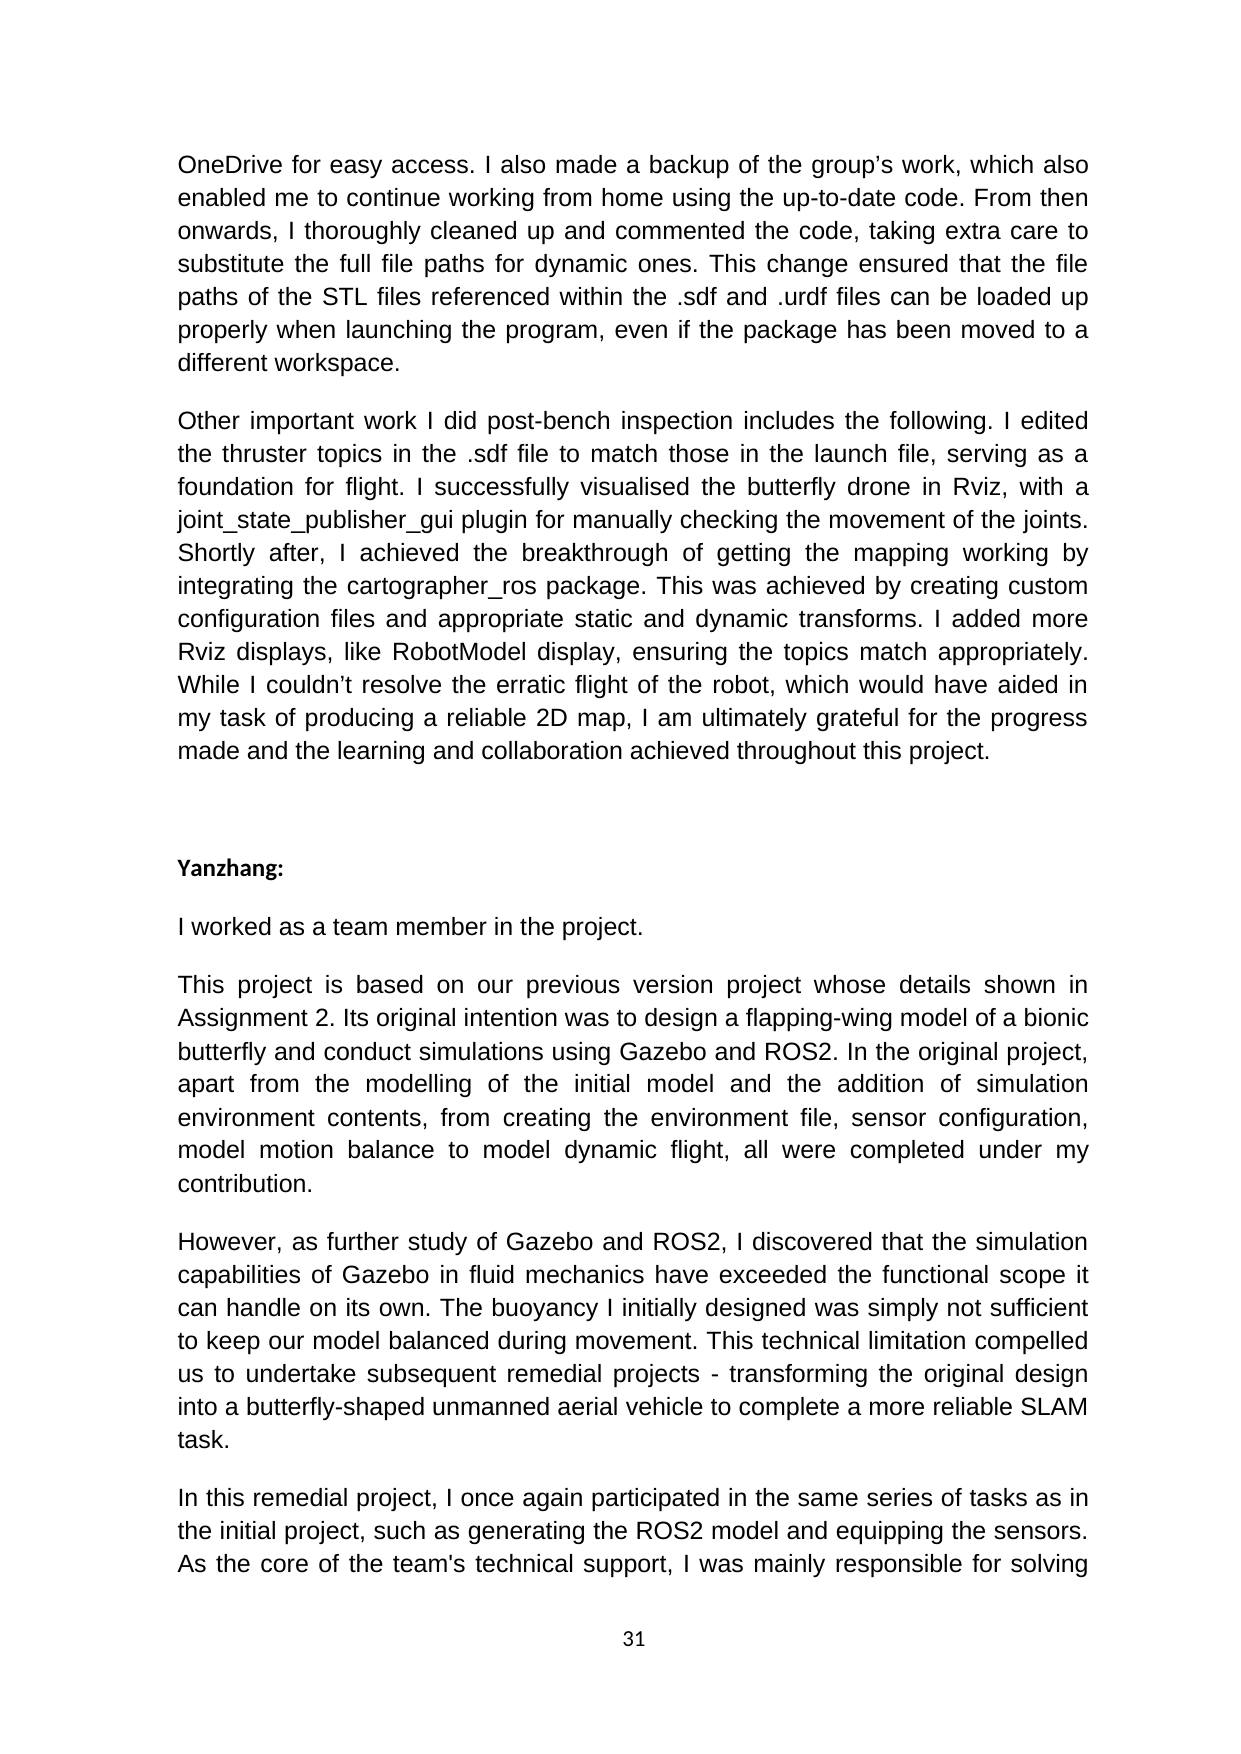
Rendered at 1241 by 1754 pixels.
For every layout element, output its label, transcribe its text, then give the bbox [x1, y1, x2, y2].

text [177, 150, 1090, 377]
text However, as further study of Gazebo and ROS2, I discovered that the simulation capabilities of Gazebo in fluid mechanics have exceeded the functional scope it can handle on its own. The buoyancy I initially designed was simply not sufficient to keep our model balanced during movement. This technical limitation compelled us to undertake subsequent remedial projects - transforming the original design into a butterfly-shaped unmanned aerial vehicle to complete a more reliable SLAM task. [177, 1227, 1090, 1453]
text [177, 1483, 1090, 1577]
text Other important work I did post-bench inspection includes the following. I edited the thruster topics in the .sdf file to match those in the launch file, serving as a foundation for flight. I successfully visualised the butterfly drone in Rviz, with a joint_state_publisher_gui plugin for manually checking the movement of the joints. Shortly after, I achieved the breakthrough of getting the mapping working by integrating the cartographer_ros package. This was achieved by creating custom configuration files and appropriate static and dynamic transforms. I added more Rviz displays, like RobotModel display, ensuring the topics match appropriately. While I couldn’t resolve the erratic flight of the robot, which would have aided in my task of producing a reliable 2D map, I am ultimately grateful for the progress made and the learning and collaboration achieved throughout this project. [177, 406, 1090, 765]
text Yanzhang: [177, 852, 1090, 883]
text I worked as a team member in the project. [177, 912, 1090, 941]
text This project is based on our previous version project whose details shown in Assignment 2. Its original intention was to design a flapping-wing model of a bionic butterfly and conduct simulations using Gazebo and ROS2. In the original project, apart from the modelling of the initial model and the addition of simulation environment contents, from creating the environment file, sensor configuration, model motion balance to model dynamic flight, all were completed under my contribution. [177, 970, 1090, 1197]
